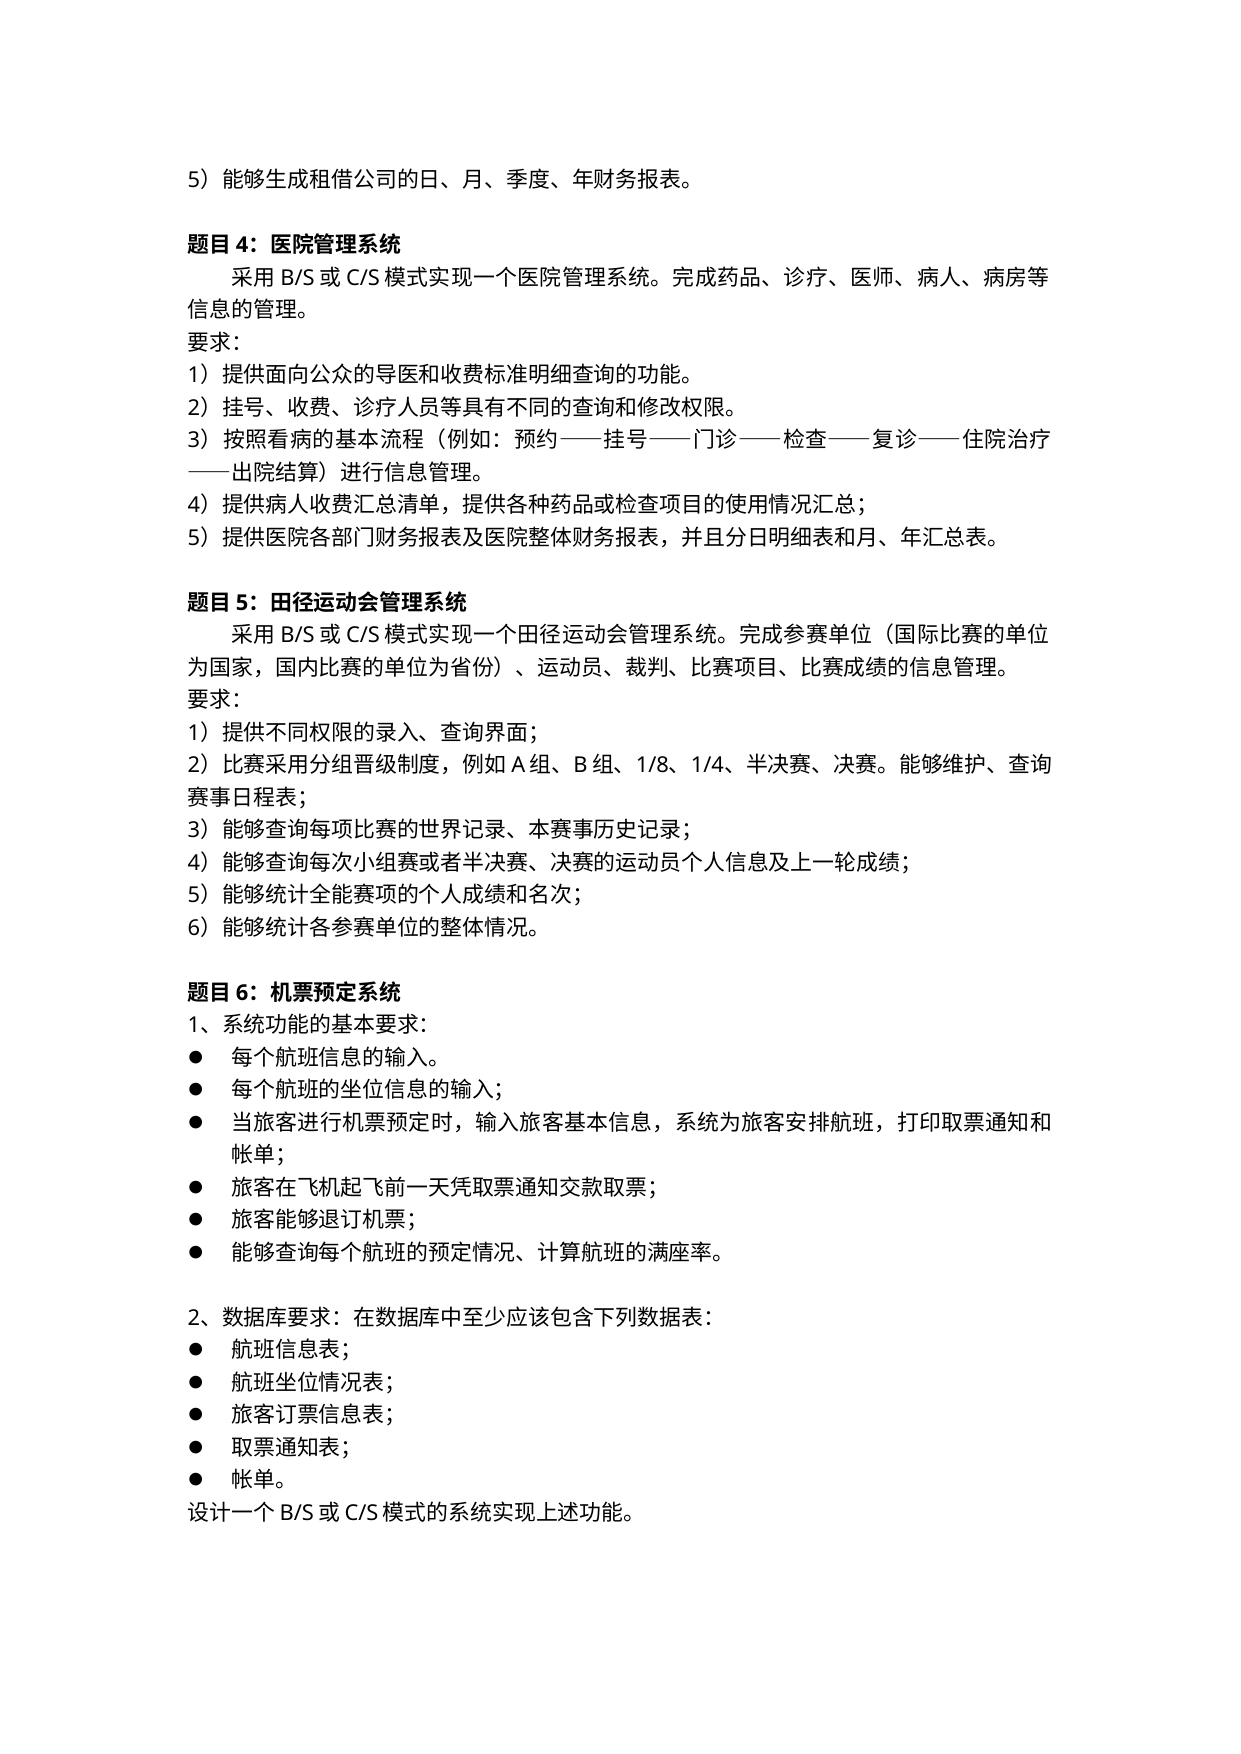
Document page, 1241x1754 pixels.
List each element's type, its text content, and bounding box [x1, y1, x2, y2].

text 2）挂号、收费、诊疗人员等具有不同的查询和修改权限。 [187, 389, 1053, 422]
list 航班信息表； [187, 1332, 1053, 1364]
text 要求： [187, 324, 1053, 357]
text 采用B/S或C/S模式实现一个田径运动会管理系统。完成参赛单位（国际比赛的单位为国家，国内比赛的单位为省份）、运动员、裁判、比赛项目、比赛成绩的信息管理。 [187, 617, 1053, 682]
list 航班坐位情况表； [187, 1364, 1053, 1397]
list 每个航班信息的输入。 [187, 1039, 1053, 1072]
text 题目5：田径运动会管理系统 [187, 584, 1053, 617]
text 5）能够统计全能赛项的个人成绩和名次； [187, 877, 1053, 909]
list 取票通知表； [187, 1429, 1053, 1462]
text 设计一个B/S或C/S模式的系统实现上述功能。 [187, 1494, 1053, 1527]
text 1）提供面向公众的导医和收费标准明细查询的功能。 [187, 357, 1053, 389]
list 帐单。 [187, 1462, 1053, 1494]
list 当旅客进行机票预定时，输入旅客基本信息，系统为旅客安排航班，打印取票通知和帐单； [187, 1104, 1053, 1169]
text 1）提供不同权限的录入、查询界面； [187, 714, 1053, 747]
list 能够查询每个航班的预定情况、计算航班的满座率。 [187, 1234, 1053, 1267]
text 2）比赛采用分组晋级制度，例如A组、B组、1/8、1/4、半决赛、决赛。能够维护、查询赛事日程表； [187, 747, 1053, 812]
text 4）能够查询每次小组赛或者半决赛、决赛的运动员个人信息及上一轮成绩； [187, 844, 1053, 877]
list 旅客订票信息表； [187, 1397, 1053, 1429]
text 3）能够查询每项比赛的世界记录、本赛事历史记录； [187, 812, 1053, 844]
text 5）能够生成租借公司的日、月、季度、年财务报表。 [187, 162, 1053, 194]
list 每个航班的坐位信息的输入； [187, 1072, 1053, 1104]
text 1、系统功能的基本要求： [187, 1007, 1053, 1039]
text 3）按照看病的基本流程（例如：预约——挂号——门诊——检查——复诊——住院治疗——出院结算）进行信息管理。 [187, 422, 1053, 487]
text 5）提供医院各部门财务报表及医院整体财务报表，并且分日明细表和月、年汇总表。 [187, 519, 1053, 552]
text 2、数据库要求：在数据库中至少应该包含下列数据表： [187, 1299, 1053, 1332]
text 题目6：机票预定系统 [187, 974, 1053, 1007]
list 旅客在飞机起飞前一天凭取票通知交款取票； [187, 1169, 1053, 1202]
text 6）能够统计各参赛单位的整体情况。 [187, 909, 1053, 942]
text 采用B/S或C/S模式实现一个医院管理系统。完成药品、诊疗、医师、病人、病房等信息的管理。 [187, 259, 1053, 324]
list 旅客能够退订机票； [187, 1202, 1053, 1234]
text 4）提供病人收费汇总清单，提供各种药品或检查项目的使用情况汇总； [187, 487, 1053, 519]
text 题目4：医院管理系统 [187, 227, 1053, 259]
text 要求： [187, 682, 1053, 714]
